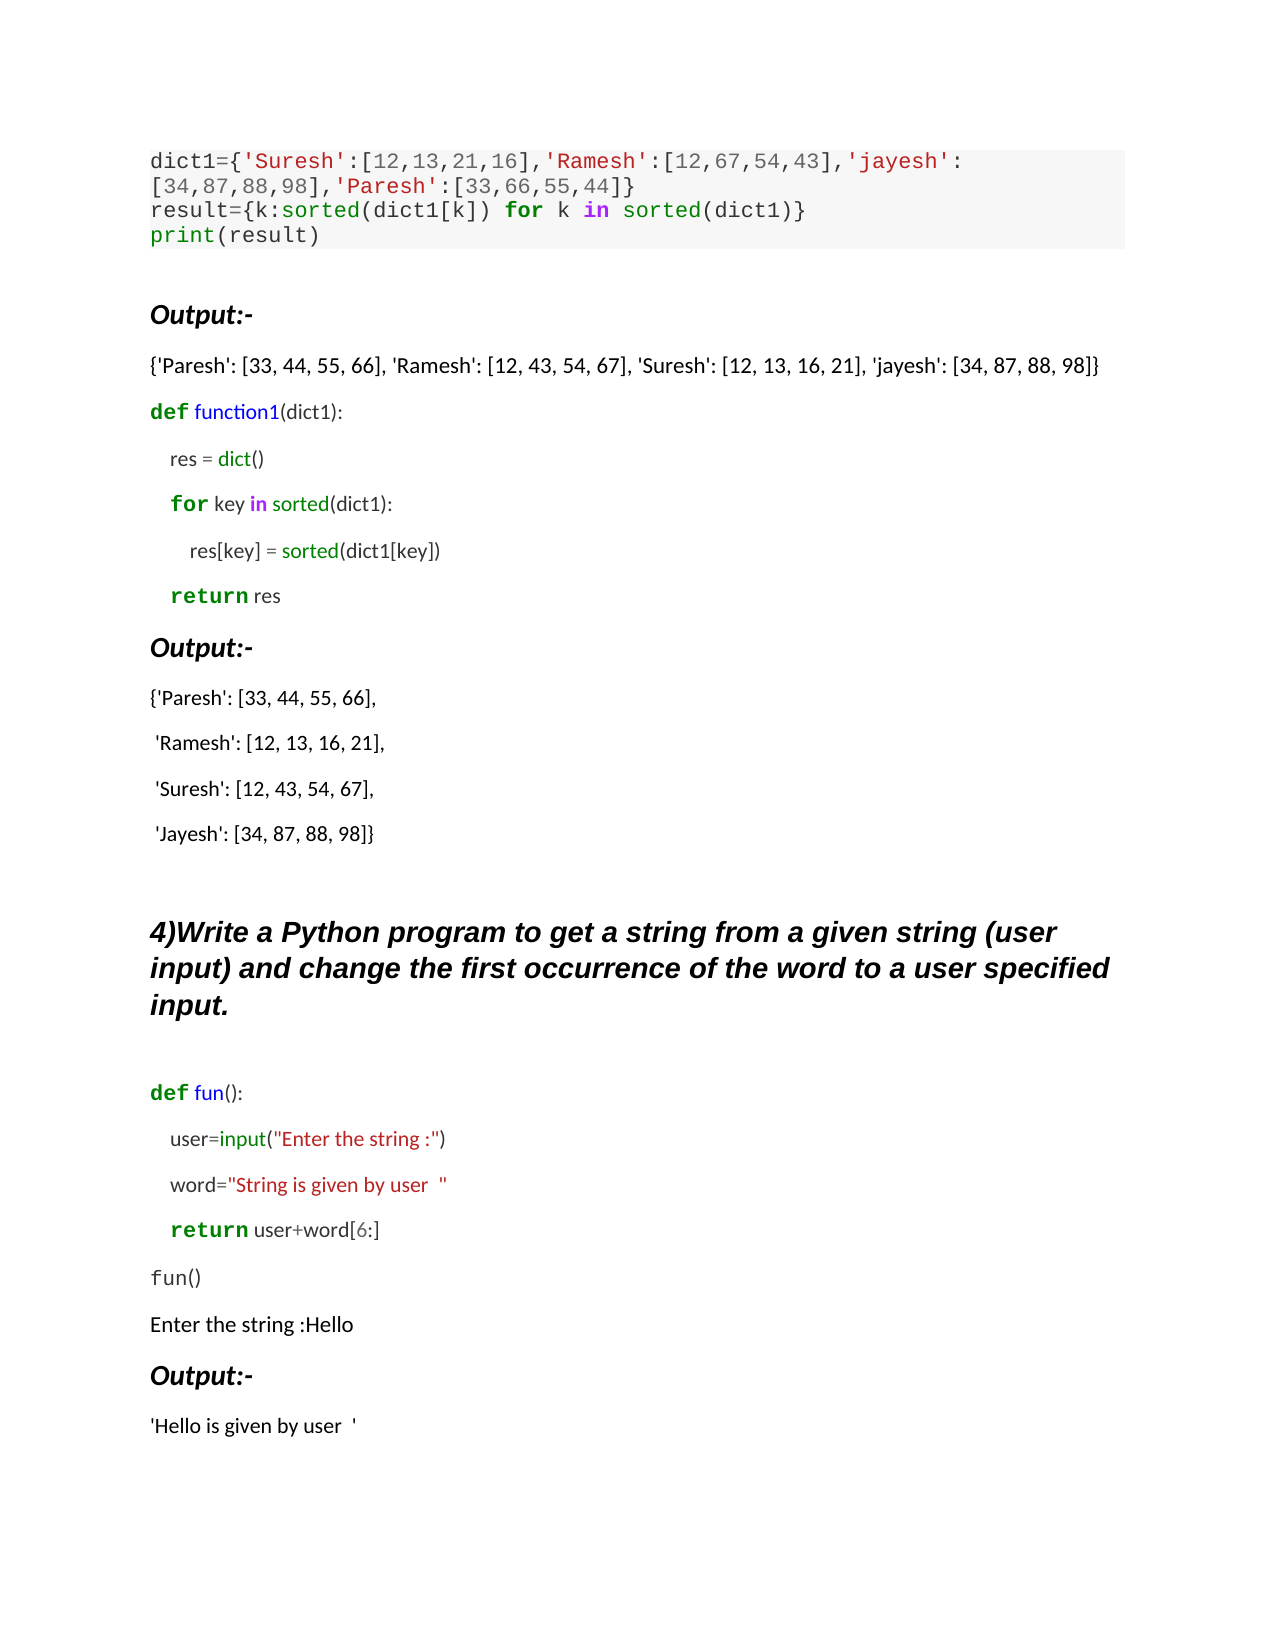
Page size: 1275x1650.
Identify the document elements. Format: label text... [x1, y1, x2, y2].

text print(result) [150, 224, 1125, 249]
text Output:- [150, 1357, 1125, 1393]
text result={k:sorted(dict1[k]) for k in sorted(dict1)} [150, 199, 1125, 224]
text {'Paresh': [33, 44, 55, 66], 'Ramesh': [12, 43, 54, 67], 'Suresh': [12, 13, 16, 21], 'jayesh': [34, 87, 88, 98]} [150, 351, 1125, 379]
text Output:- [150, 629, 1125, 664]
text Output:- [150, 296, 1125, 332]
subtitle 4)Write a Python program to get a string from a given string (user input) and change the first occurrence of the word to a user specified input. [150, 915, 1125, 1021]
text dict1={'Suresh':[12,13,21,16],'Ramesh':[12,67,54,43],'jayesh':[34,87,88,98],'Paresh':[33,66,55,44]} [150, 150, 1125, 199]
